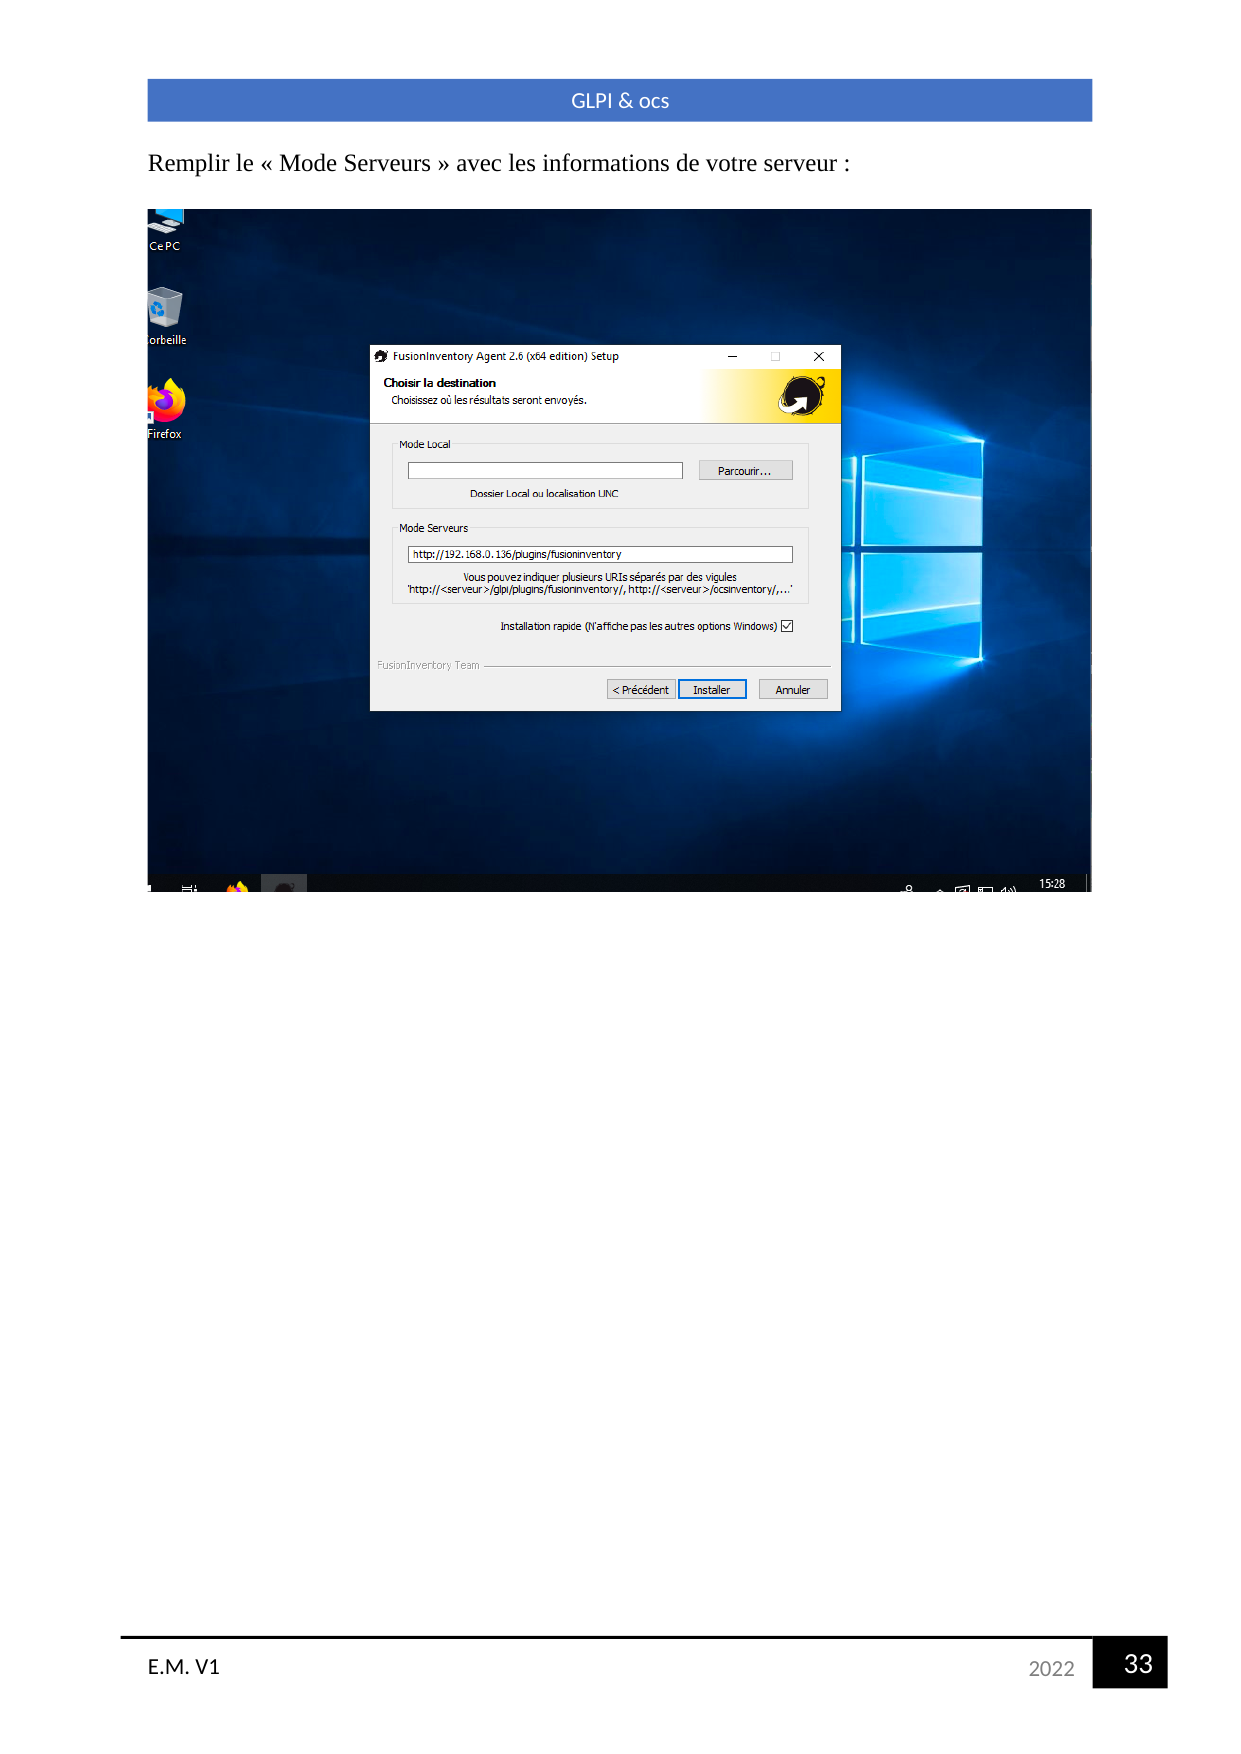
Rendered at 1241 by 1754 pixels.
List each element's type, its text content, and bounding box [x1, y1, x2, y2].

picture [147, 209, 1092, 892]
